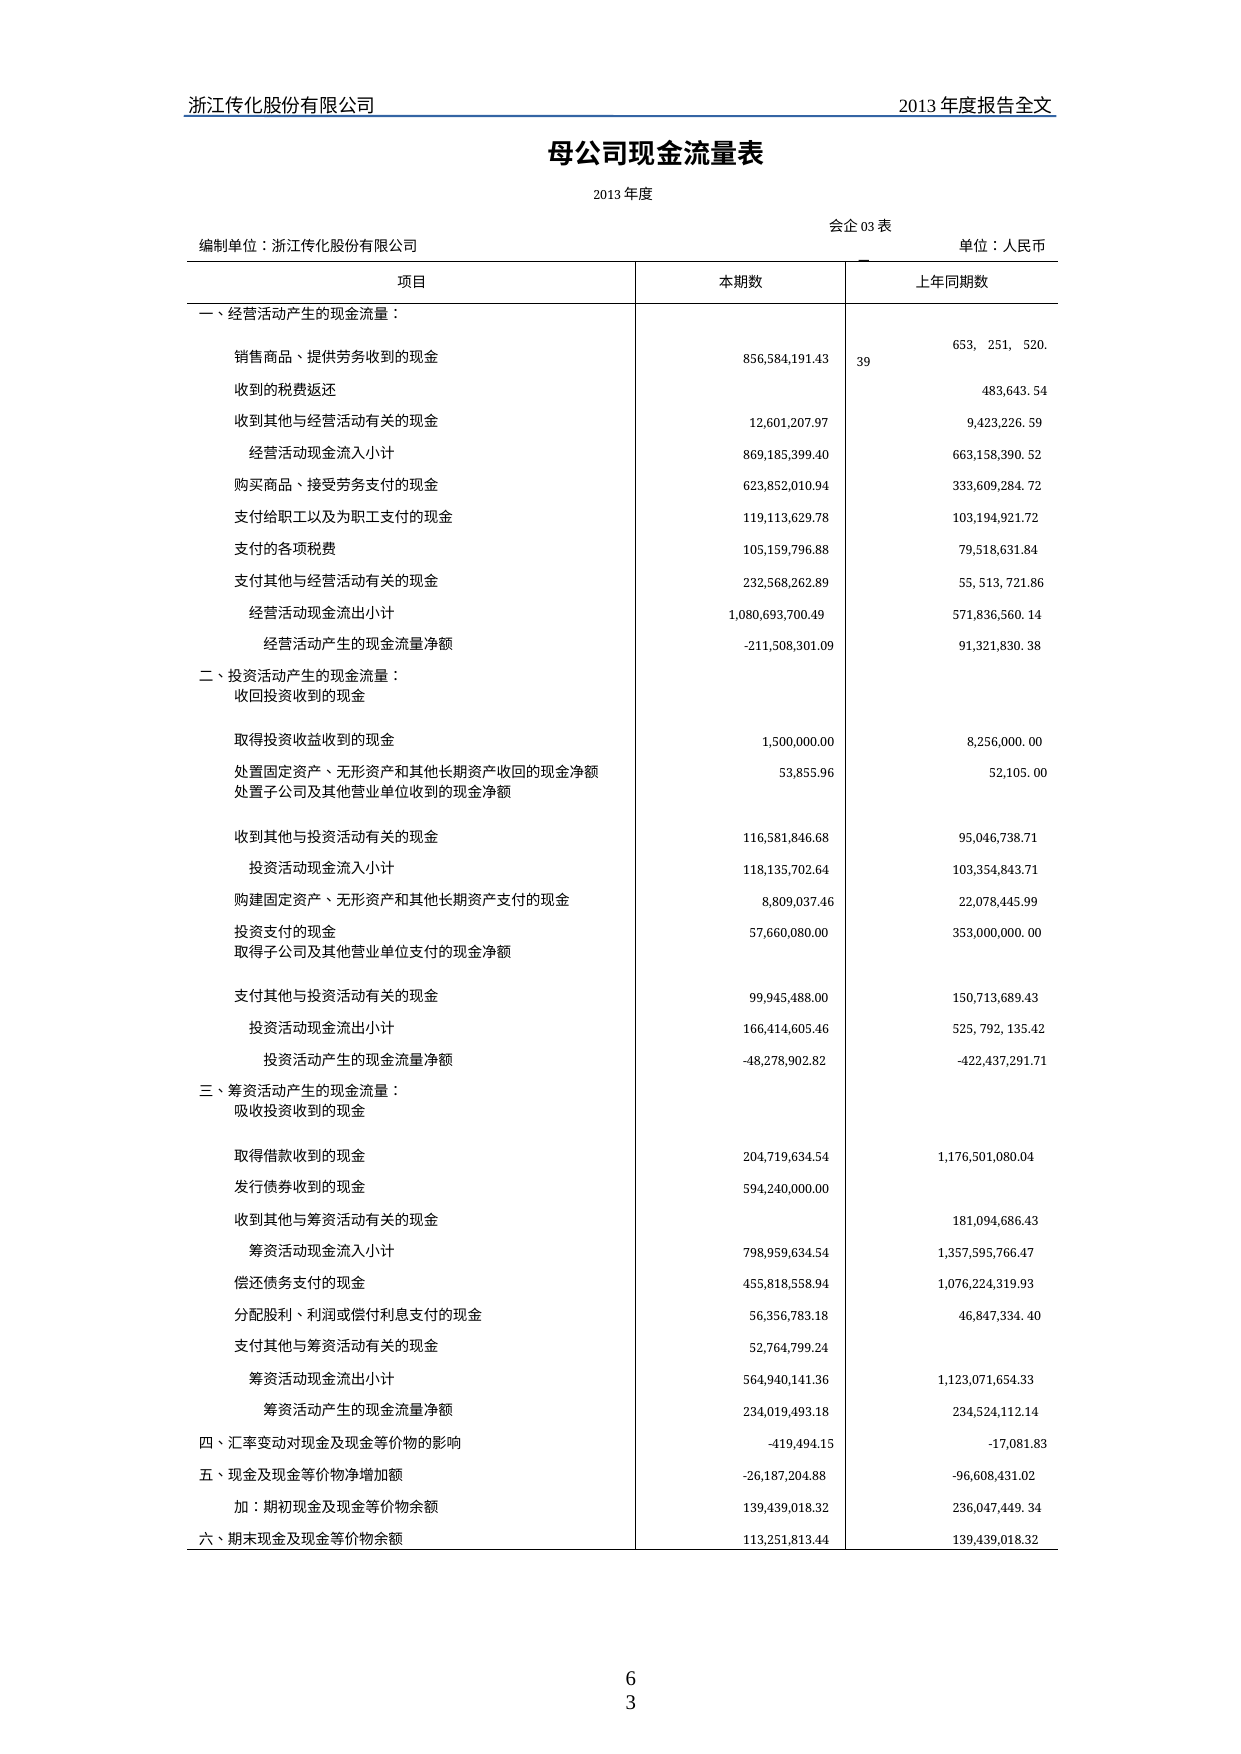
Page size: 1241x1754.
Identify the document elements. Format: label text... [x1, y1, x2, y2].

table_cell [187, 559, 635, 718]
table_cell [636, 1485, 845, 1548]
text 会企03表 [828, 216, 1221, 236]
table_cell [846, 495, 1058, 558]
text 母公司现金流量表 [547, 134, 1221, 171]
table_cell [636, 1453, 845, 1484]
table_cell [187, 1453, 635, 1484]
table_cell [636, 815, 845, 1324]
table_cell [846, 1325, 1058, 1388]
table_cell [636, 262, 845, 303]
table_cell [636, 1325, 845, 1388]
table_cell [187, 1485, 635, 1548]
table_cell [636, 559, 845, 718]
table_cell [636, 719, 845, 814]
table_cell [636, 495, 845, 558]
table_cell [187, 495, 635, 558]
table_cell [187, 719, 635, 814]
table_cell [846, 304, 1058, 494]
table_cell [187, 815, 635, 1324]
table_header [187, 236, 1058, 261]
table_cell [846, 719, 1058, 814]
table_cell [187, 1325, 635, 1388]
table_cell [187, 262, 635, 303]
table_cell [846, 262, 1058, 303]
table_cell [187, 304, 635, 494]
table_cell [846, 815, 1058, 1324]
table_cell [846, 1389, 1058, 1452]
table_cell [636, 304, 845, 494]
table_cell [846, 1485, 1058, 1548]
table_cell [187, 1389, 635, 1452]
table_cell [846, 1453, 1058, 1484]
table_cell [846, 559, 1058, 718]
text 2013年度 [24, 183, 1221, 203]
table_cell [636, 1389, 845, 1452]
